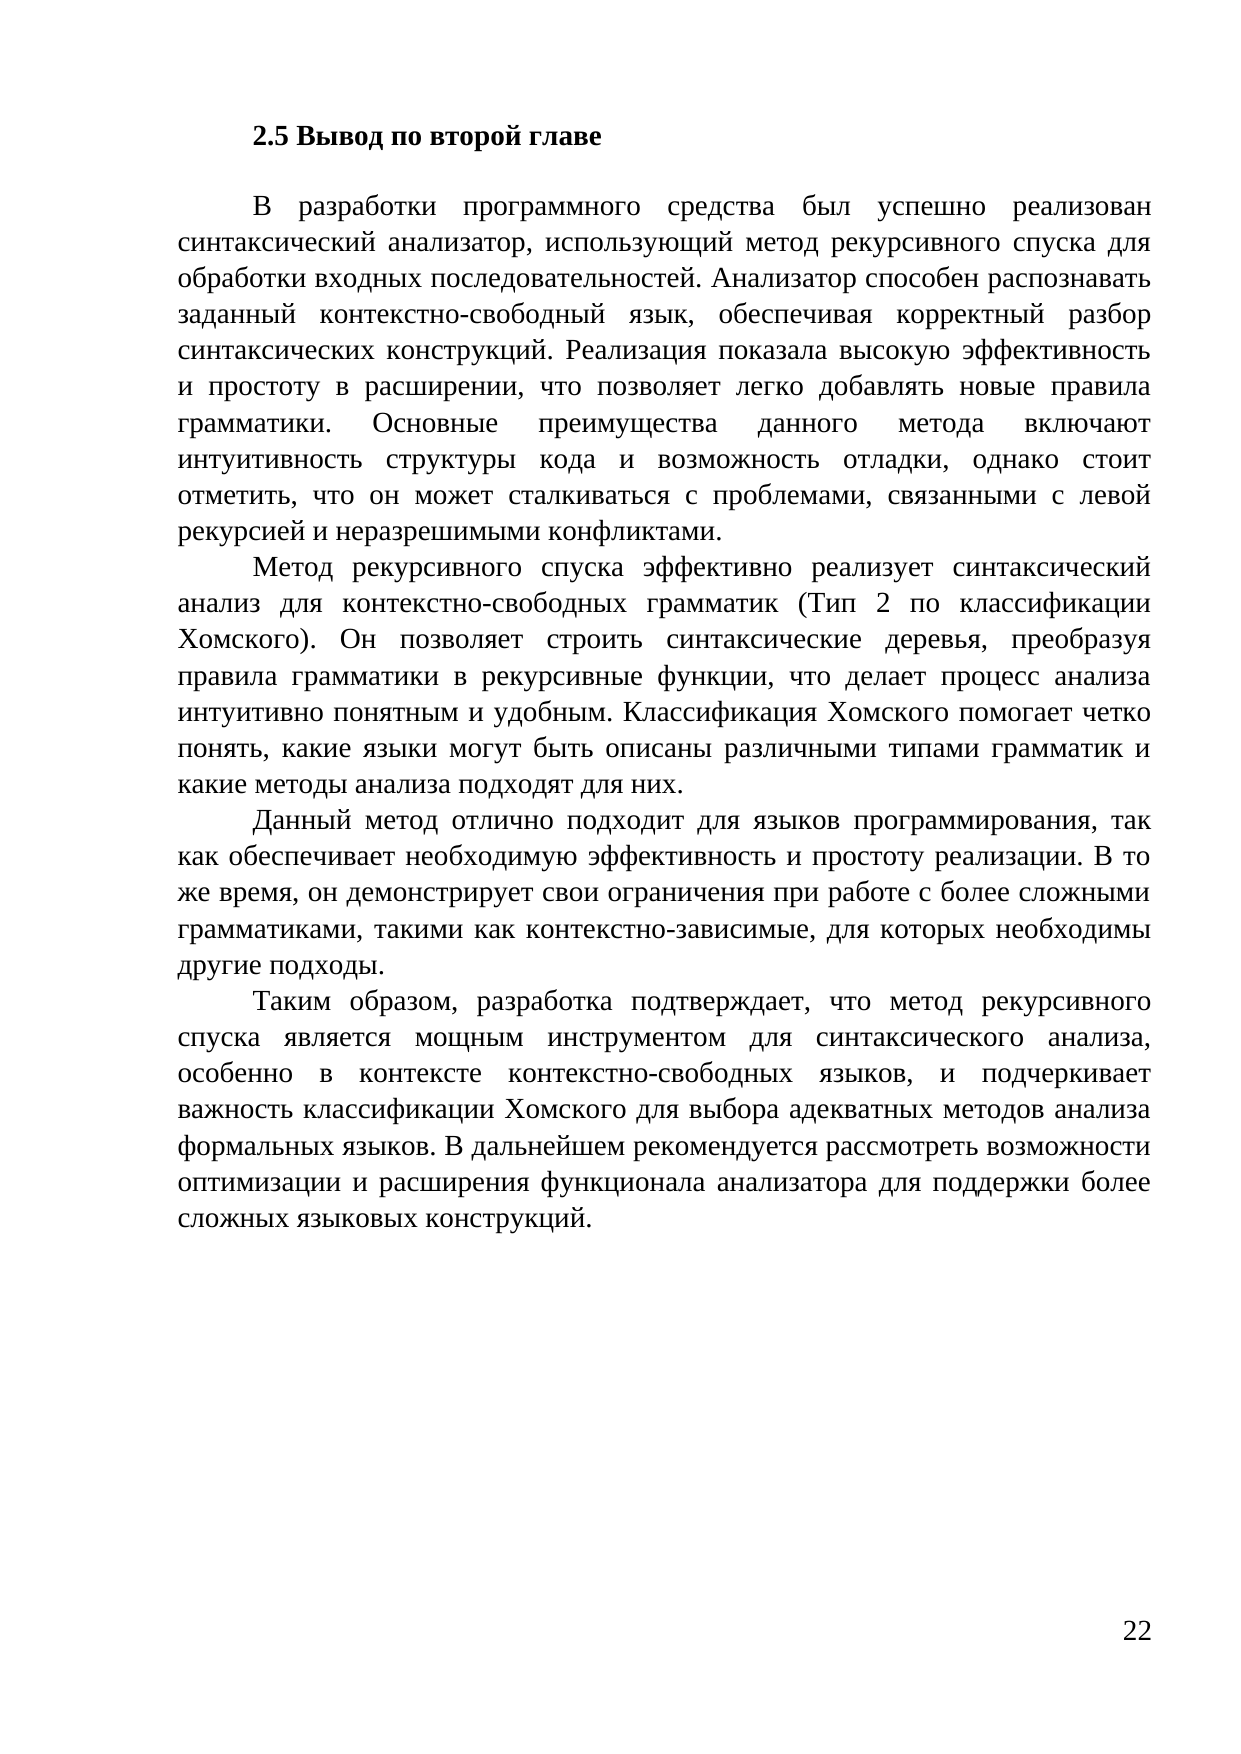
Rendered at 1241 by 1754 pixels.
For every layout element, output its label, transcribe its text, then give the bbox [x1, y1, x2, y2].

text В разработки программного средства был успешно реализован синтаксический анализатор, использующий метод рекурсивного спуска для обработки входных последовательностей. Анализатор способен распознавать заданный контекстно-свободный язык, обеспечивая корректный разбор синтаксических конструкций. Реализация показала высокую эффективность и простоту в расширении, что позволяет легко добавлять новые правила грамматики. Основные преимущества данного метода включают интуитивность структуры кода и возможность отладки, однако стоит отметить, что он может сталкиваться с проблемами, связанными с левой рекурсией и неразрешимыми конфликтами. [177, 188, 1152, 547]
subtitle 2.5 Вывод по второй главе [177, 118, 1152, 152]
text Метод рекурсивного спуска эффективно реализует синтаксический анализ для контекстно-свободных грамматик (Тип 2 по классификации Хомского). Он позволяет строить синтаксические деревья, преобразуя правила грамматики в рекурсивные функции, что делает процесс анализа интуитивно понятным и удобным. Классификация Хомского помогает четко понять, какие языки могут быть описаны различными типами грамматик и какие методы анализа подходят для них. [177, 549, 1152, 800]
text Данный метод отлично подходит для языков программирования, так как обеспечивает необходимую эффективность и простоту реализации. В то же время, он демонстрирует свои ограничения при работе с более сложными грамматиками, такими как контекстно-зависимые, для которых необходимы другие подходы. [177, 802, 1152, 980]
text Таким образом, разработка подтверждает, что метод рекурсивного спуска является мощным инструментом для синтаксического анализа, особенно в контексте контекстно-свободных языков, и подчеркивает важность классификации Хомского для выбора адекватных методов анализа формальных языков. В дальнейшем рекомендуется рассмотреть возможности оптимизации и расширения функционала анализатора для поддержки более сложных языковых конструкций. [177, 983, 1152, 1233]
